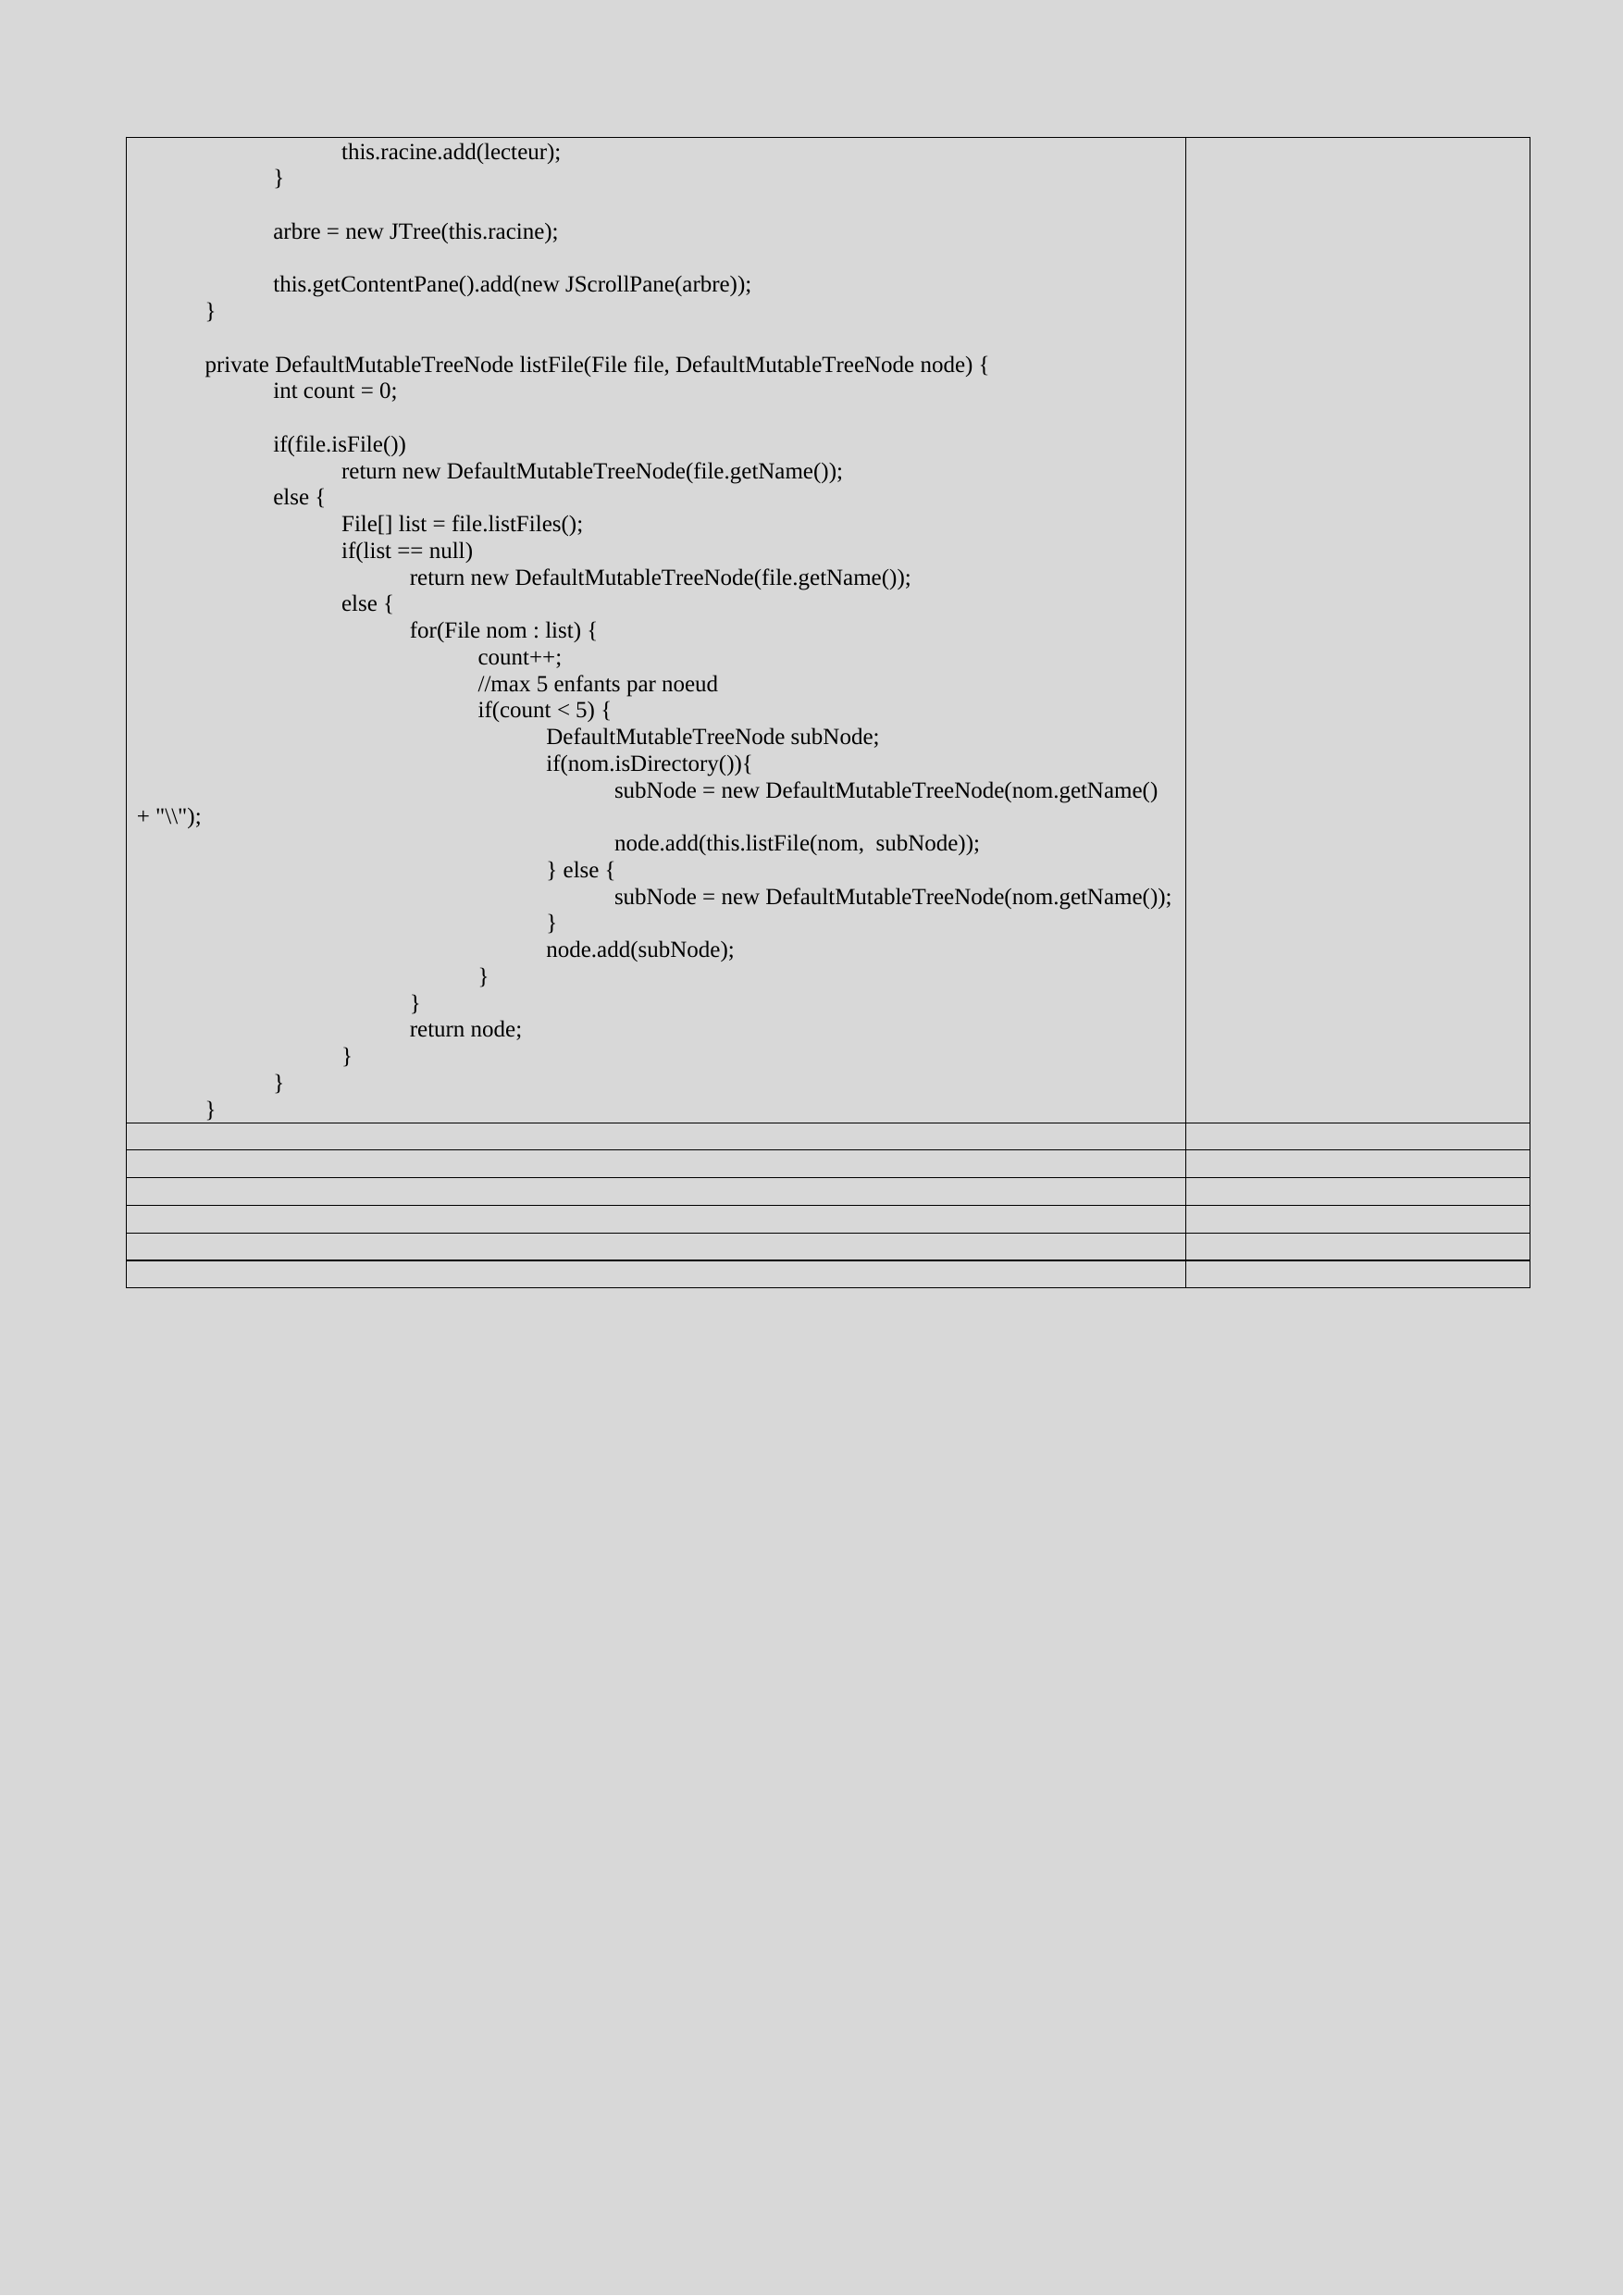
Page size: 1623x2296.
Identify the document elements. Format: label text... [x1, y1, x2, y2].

table_cell [1186, 1261, 1530, 1287]
table_cell [127, 1234, 1185, 1260]
table_cell [1186, 138, 1530, 1122]
table_cell [127, 1261, 1185, 1287]
table_cell [1186, 1178, 1530, 1205]
table_cell [127, 1150, 1185, 1177]
table_cell [127, 1123, 1185, 1149]
table_cell [127, 1178, 1185, 1205]
table_cell [1186, 1206, 1530, 1233]
table_cell [127, 1206, 1185, 1233]
table_cell [1186, 1234, 1530, 1260]
table_cell [1186, 1150, 1530, 1177]
table_cell [1186, 1123, 1530, 1149]
